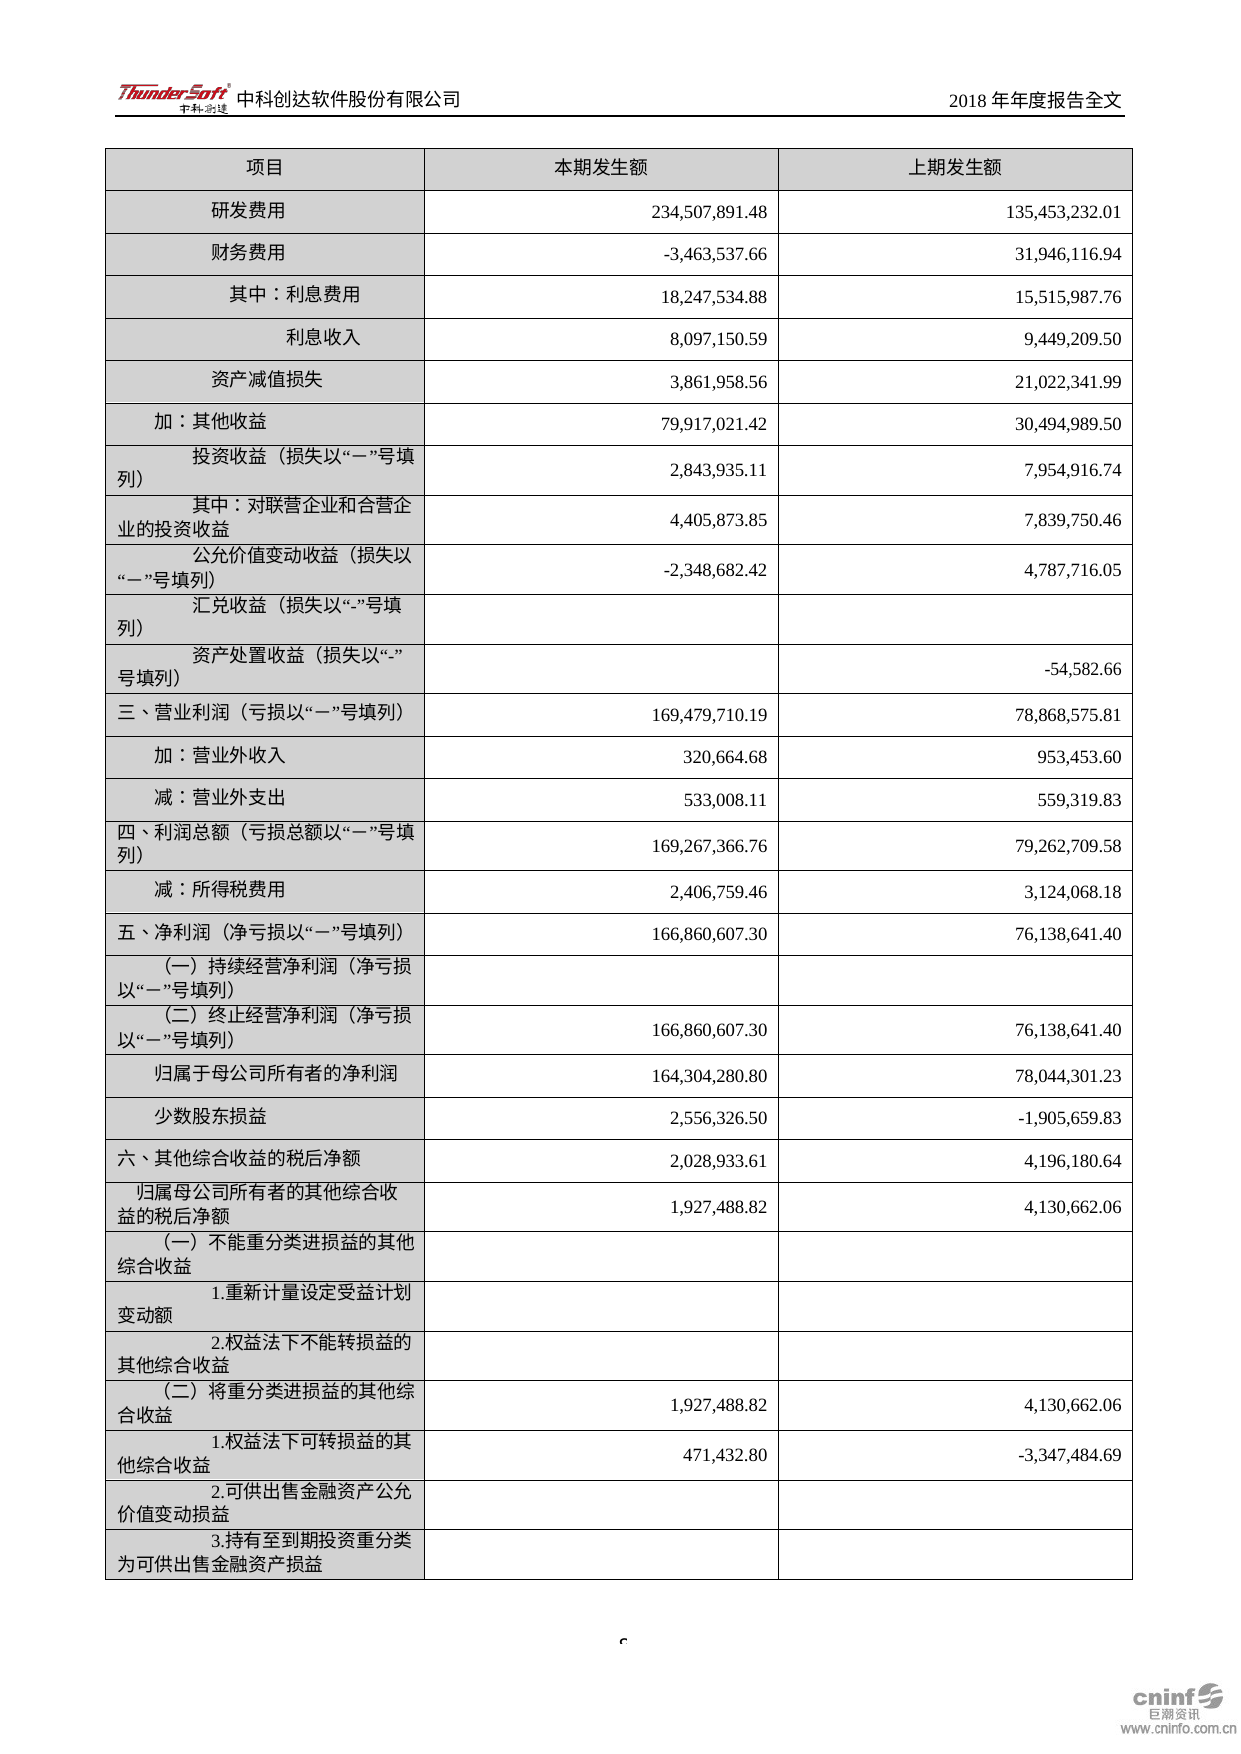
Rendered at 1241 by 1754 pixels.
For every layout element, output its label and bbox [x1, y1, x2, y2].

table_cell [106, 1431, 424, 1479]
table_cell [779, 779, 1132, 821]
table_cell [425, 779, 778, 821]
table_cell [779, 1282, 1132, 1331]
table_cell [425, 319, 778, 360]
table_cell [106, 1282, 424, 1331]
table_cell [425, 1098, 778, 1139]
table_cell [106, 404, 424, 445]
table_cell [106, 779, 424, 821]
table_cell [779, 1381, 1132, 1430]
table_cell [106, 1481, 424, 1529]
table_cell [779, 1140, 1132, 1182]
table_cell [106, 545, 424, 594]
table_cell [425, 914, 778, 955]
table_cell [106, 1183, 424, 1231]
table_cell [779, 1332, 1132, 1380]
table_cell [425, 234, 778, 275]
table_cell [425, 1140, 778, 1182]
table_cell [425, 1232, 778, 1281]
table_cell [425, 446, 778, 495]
picture [1115, 1680, 1240, 1737]
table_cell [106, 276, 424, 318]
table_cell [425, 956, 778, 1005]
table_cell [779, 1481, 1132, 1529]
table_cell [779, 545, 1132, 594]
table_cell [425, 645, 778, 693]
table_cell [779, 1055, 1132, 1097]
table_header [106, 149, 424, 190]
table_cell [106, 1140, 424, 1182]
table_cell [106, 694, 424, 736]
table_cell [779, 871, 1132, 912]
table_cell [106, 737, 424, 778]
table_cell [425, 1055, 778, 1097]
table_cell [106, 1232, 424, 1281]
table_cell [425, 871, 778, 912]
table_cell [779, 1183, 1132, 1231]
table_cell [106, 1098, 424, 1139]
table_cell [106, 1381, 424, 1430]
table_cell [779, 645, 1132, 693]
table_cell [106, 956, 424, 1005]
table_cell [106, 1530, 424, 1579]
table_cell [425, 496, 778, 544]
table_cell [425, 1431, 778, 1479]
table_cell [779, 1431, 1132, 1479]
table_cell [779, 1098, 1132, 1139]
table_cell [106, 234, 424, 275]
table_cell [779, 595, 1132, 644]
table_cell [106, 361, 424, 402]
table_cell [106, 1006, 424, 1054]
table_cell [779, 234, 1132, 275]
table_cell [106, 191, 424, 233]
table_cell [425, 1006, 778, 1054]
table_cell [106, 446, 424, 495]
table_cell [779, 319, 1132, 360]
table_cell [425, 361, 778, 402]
picture [118, 83, 231, 114]
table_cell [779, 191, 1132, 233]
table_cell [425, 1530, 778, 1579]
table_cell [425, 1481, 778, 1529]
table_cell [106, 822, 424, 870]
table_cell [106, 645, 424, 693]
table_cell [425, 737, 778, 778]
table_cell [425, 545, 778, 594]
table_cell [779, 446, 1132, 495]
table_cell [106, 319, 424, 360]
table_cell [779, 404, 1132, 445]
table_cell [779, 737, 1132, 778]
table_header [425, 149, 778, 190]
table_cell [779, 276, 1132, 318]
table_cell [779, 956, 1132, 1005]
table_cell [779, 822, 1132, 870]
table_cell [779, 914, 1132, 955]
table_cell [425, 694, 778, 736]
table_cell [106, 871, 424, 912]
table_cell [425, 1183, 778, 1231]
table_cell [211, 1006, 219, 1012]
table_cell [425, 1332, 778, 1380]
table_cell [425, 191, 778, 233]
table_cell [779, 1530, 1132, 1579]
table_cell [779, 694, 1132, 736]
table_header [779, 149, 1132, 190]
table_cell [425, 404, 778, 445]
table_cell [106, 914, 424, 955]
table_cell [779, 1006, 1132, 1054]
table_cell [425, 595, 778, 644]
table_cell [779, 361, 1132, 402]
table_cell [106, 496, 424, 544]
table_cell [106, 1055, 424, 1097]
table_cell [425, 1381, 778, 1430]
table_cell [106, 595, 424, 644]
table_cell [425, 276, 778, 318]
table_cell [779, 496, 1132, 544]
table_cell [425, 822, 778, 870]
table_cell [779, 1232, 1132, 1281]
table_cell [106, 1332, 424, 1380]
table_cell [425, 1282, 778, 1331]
